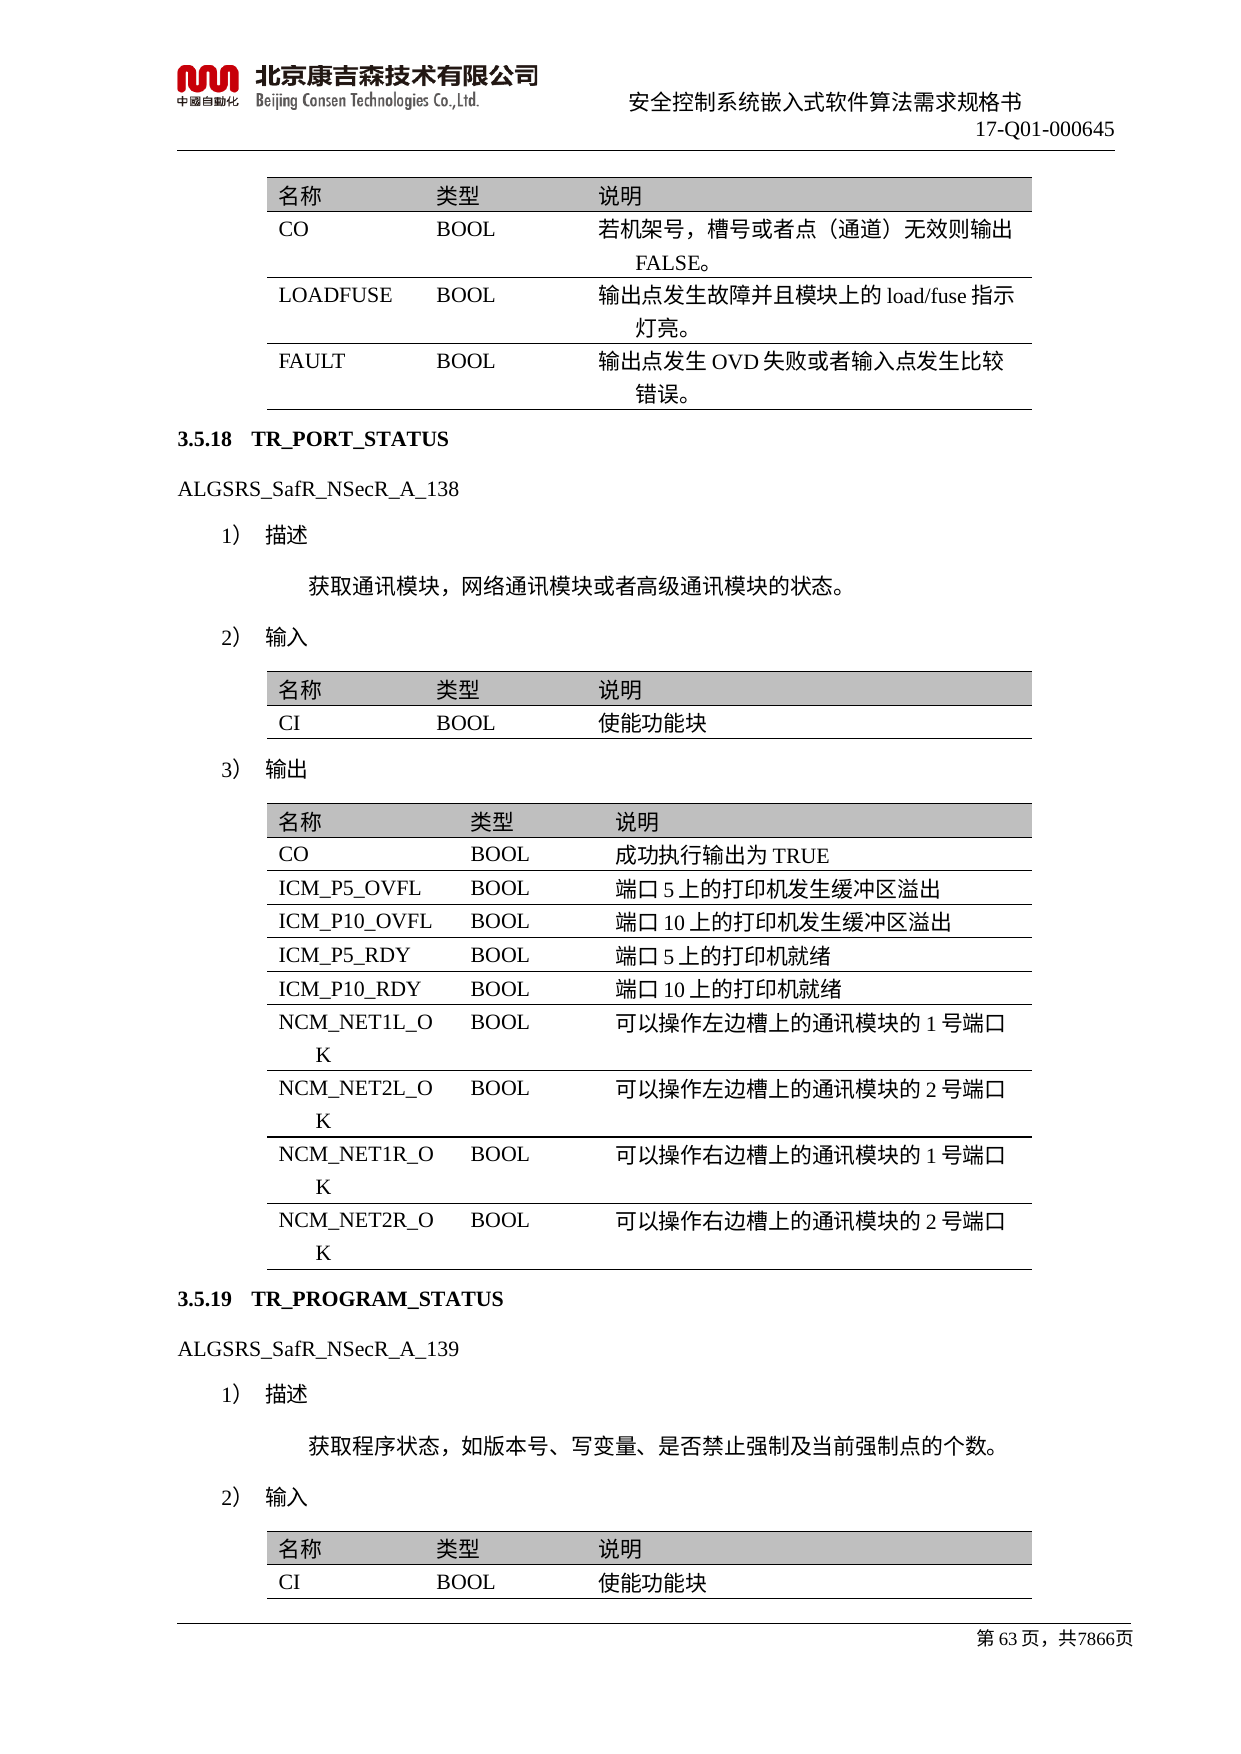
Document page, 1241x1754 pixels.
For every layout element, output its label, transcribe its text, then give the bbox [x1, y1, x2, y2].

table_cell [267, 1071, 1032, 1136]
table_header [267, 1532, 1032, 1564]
list 输出 [221, 752, 1122, 784]
text ALGSRS_SafR_NSecR_A_138 [177, 472, 1122, 505]
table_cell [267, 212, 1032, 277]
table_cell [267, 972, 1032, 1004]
list 输入 [221, 1479, 1122, 1512]
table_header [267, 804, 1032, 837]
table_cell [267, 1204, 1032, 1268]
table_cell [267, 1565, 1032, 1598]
subtitle TR_PROGRAM_STATUS [177, 1282, 1122, 1314]
picture [177, 65, 538, 110]
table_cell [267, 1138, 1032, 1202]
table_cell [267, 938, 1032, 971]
list 获取程序状态，如版本号、写变量、是否禁止强制及当前强制点的个数。 [265, 1428, 1122, 1461]
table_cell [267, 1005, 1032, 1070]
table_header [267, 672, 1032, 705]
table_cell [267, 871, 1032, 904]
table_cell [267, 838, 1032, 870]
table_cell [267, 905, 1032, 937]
list 描述 [221, 1377, 1122, 1409]
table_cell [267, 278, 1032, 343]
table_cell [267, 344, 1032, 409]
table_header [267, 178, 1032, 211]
text ALGSRS_SafR_NSecR_A_139 [177, 1332, 1122, 1364]
subtitle TR_PORT_STATUS [177, 422, 1122, 455]
list 描述 [221, 517, 1122, 550]
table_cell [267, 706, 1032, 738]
list 获取通讯模块，网络通讯模块或者高级通讯模块的状态。 [265, 569, 1122, 601]
list 输入 [221, 620, 1122, 652]
